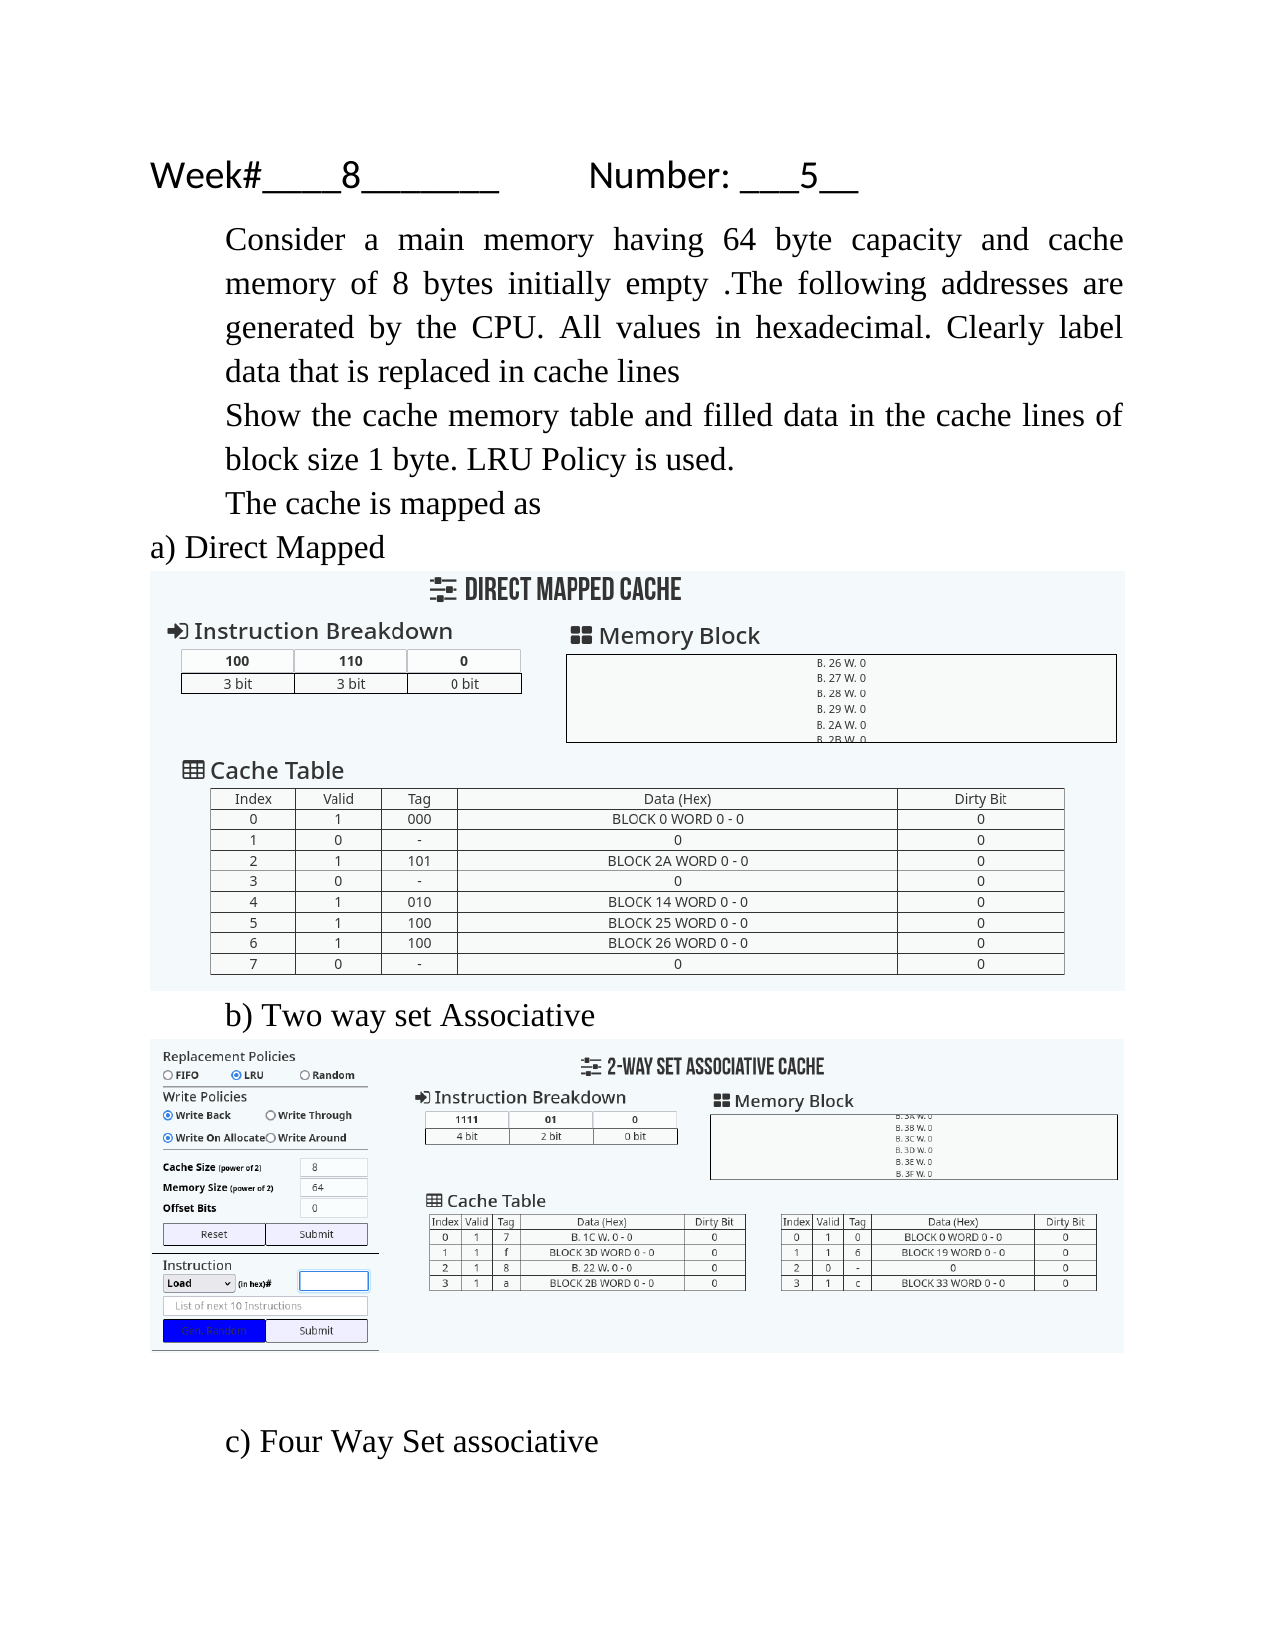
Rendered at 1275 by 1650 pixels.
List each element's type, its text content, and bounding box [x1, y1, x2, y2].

text Week#____8_______ Number: ___5__ [150, 150, 1125, 198]
list Two way set Associative [225, 995, 1125, 1033]
picture [150, 571, 1125, 991]
list The cache is mapped as [225, 483, 1125, 522]
list Four Way Set associative [225, 1421, 1125, 1459]
list Show the cache memory table and filled data in the cache lines of block size 1 byte. LRU Policy is used. [225, 395, 1125, 477]
list Consider a main memory having 64 byte capacity and cache memory of 8 bytes initially empty .The following addresses are generated by the CPU. All values in hexadecimal. Clearly label data that is replaced in cache lines [225, 219, 1125, 389]
picture [150, 1039, 1125, 1353]
list Direct Mapped [150, 527, 1125, 566]
